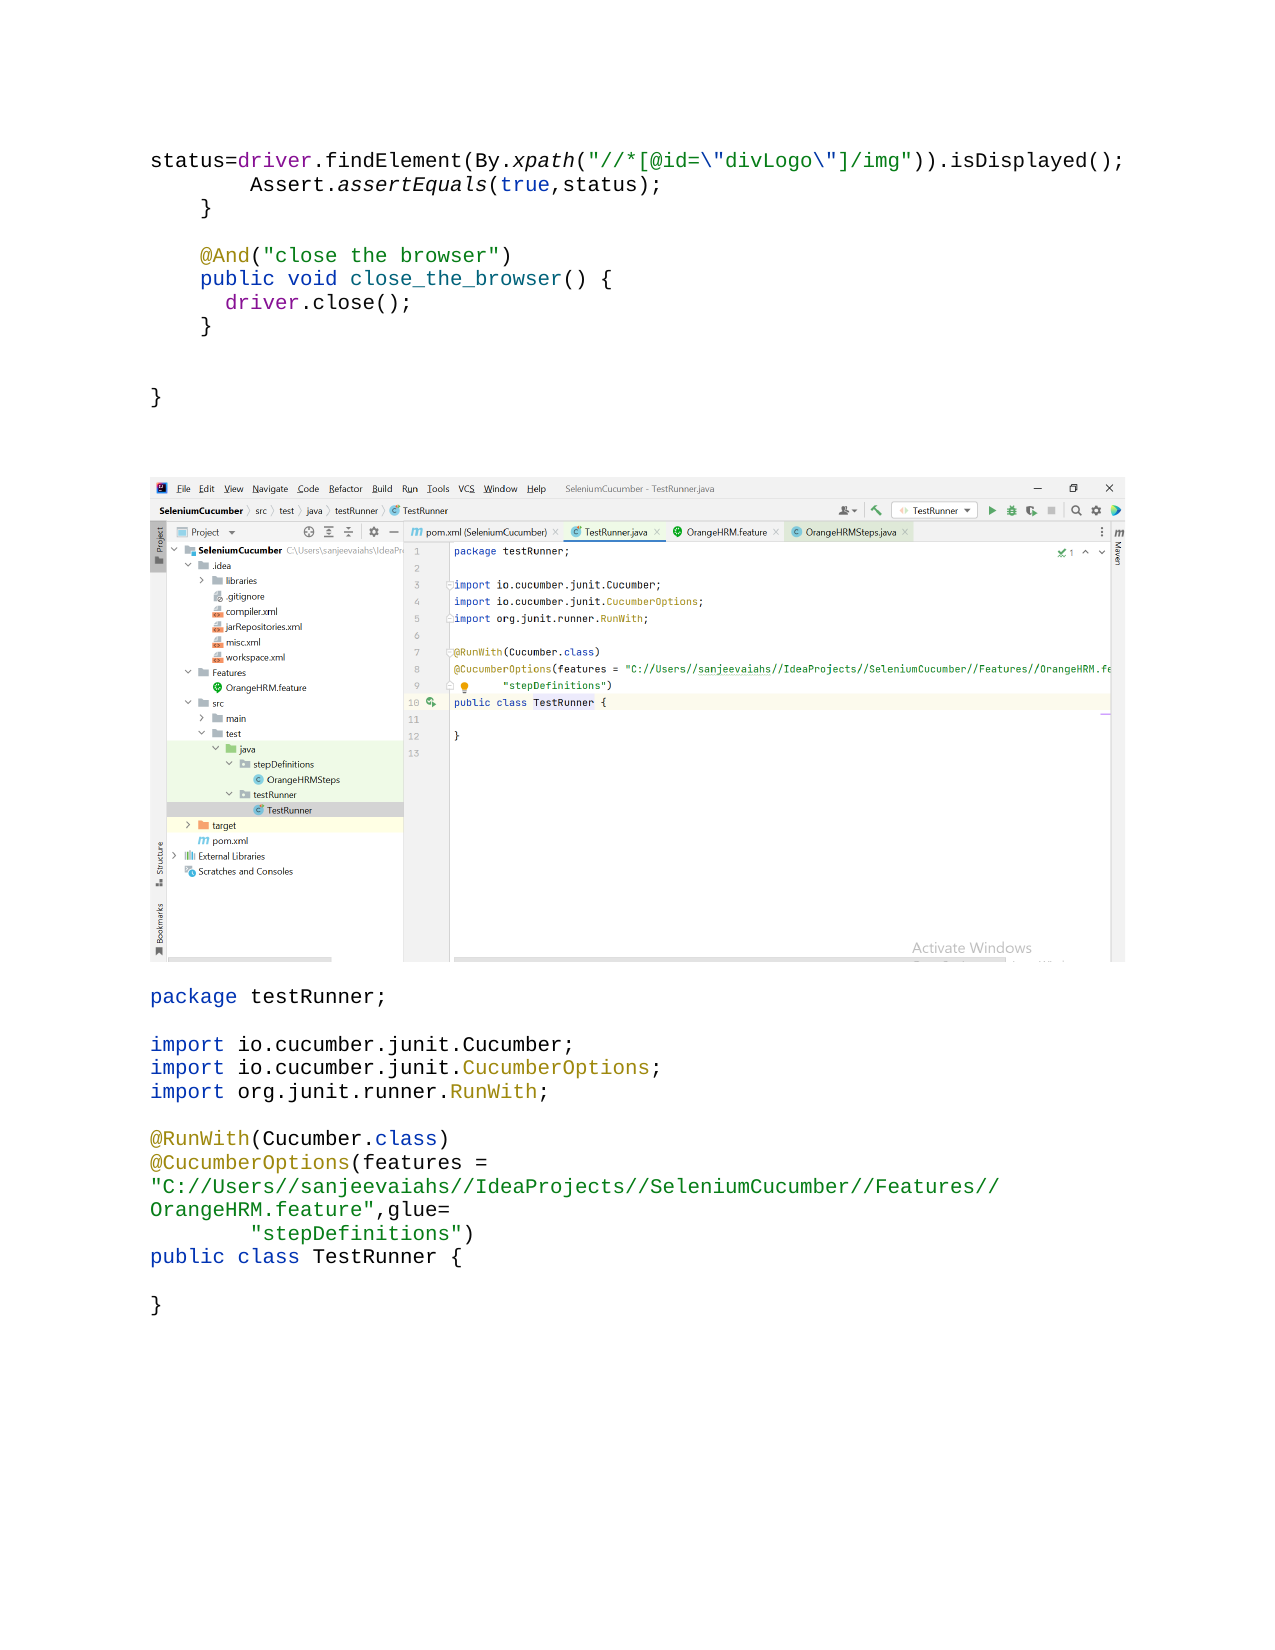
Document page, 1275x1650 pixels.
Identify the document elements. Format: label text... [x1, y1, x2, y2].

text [150, 150, 1125, 410]
text package testRunner; import io.cucumber.junit.Cucumber; import io.cucumber.junit.CucumberOptions; import org.junit.runner.RunWith; @RunWith(Cucumber.class) @CucumberOptions(features = "C://Users//sanjeevaiahs//IdeaProjects//SeleniumCucumber//Features//OrangeHRM.feature",glue= "stepDefinitions") public class TestRunner { } [150, 986, 1125, 1317]
picture [150, 477, 1125, 962]
